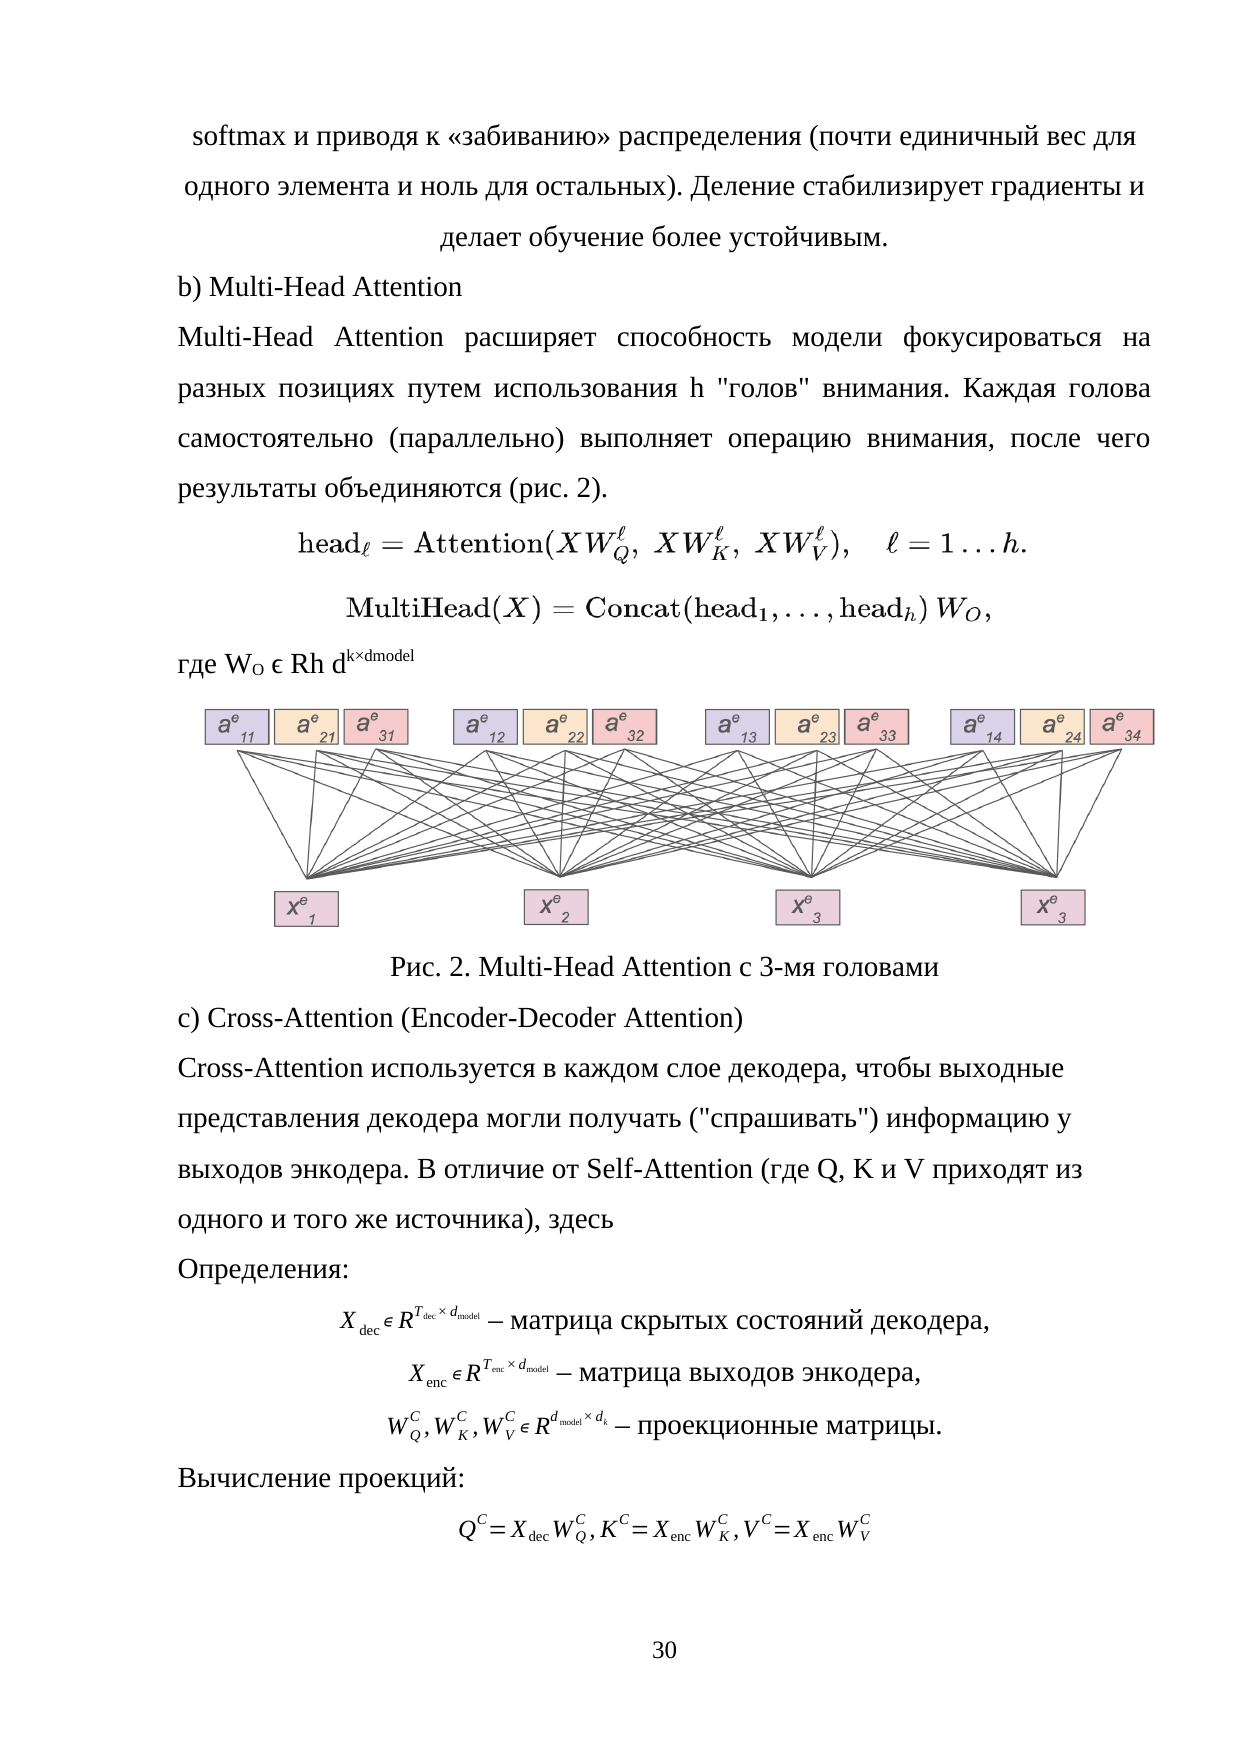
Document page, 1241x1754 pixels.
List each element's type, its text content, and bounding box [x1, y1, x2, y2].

text – матрица скрытых состояний декодера, [177, 1302, 1152, 1338]
text b) Multi-Head Attention [177, 269, 1152, 303]
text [177, 118, 1152, 252]
picture [196, 696, 1161, 936]
text – проекционные матрицы. [177, 1407, 1152, 1443]
text Определения: [177, 1251, 1152, 1285]
text Рис. 2. Multi-Head Attention с 3-мя головами [177, 949, 1152, 983]
text Multi-Head Attention расширяет способность модели фокусироваться на разных позициях путем использования h "голов" внимания. Каждая голова самостоятельно (параллельно) выполняет операцию внимания, после чего результаты объединяются (рис. 2). [177, 319, 1152, 504]
picture [334, 583, 995, 632]
text с) Cross-Attention (Encoder-Decoder Attention) Cross-Attention используется в каждом слое декодера, чтобы выходные представления декодера могли получать ("спрашивать") информацию у выходов энкодера. В отличие от Self-Attention (где Q, K и V приходят из одного и того же источника), здесь [177, 1000, 1152, 1235]
text – матрица выходов энкодера, [177, 1354, 1152, 1391]
picture [291, 520, 1038, 569]
text Вычисление проекций: [177, 1460, 1152, 1494]
text где WO ϵ Rh dk×dmodel [177, 646, 1152, 679]
